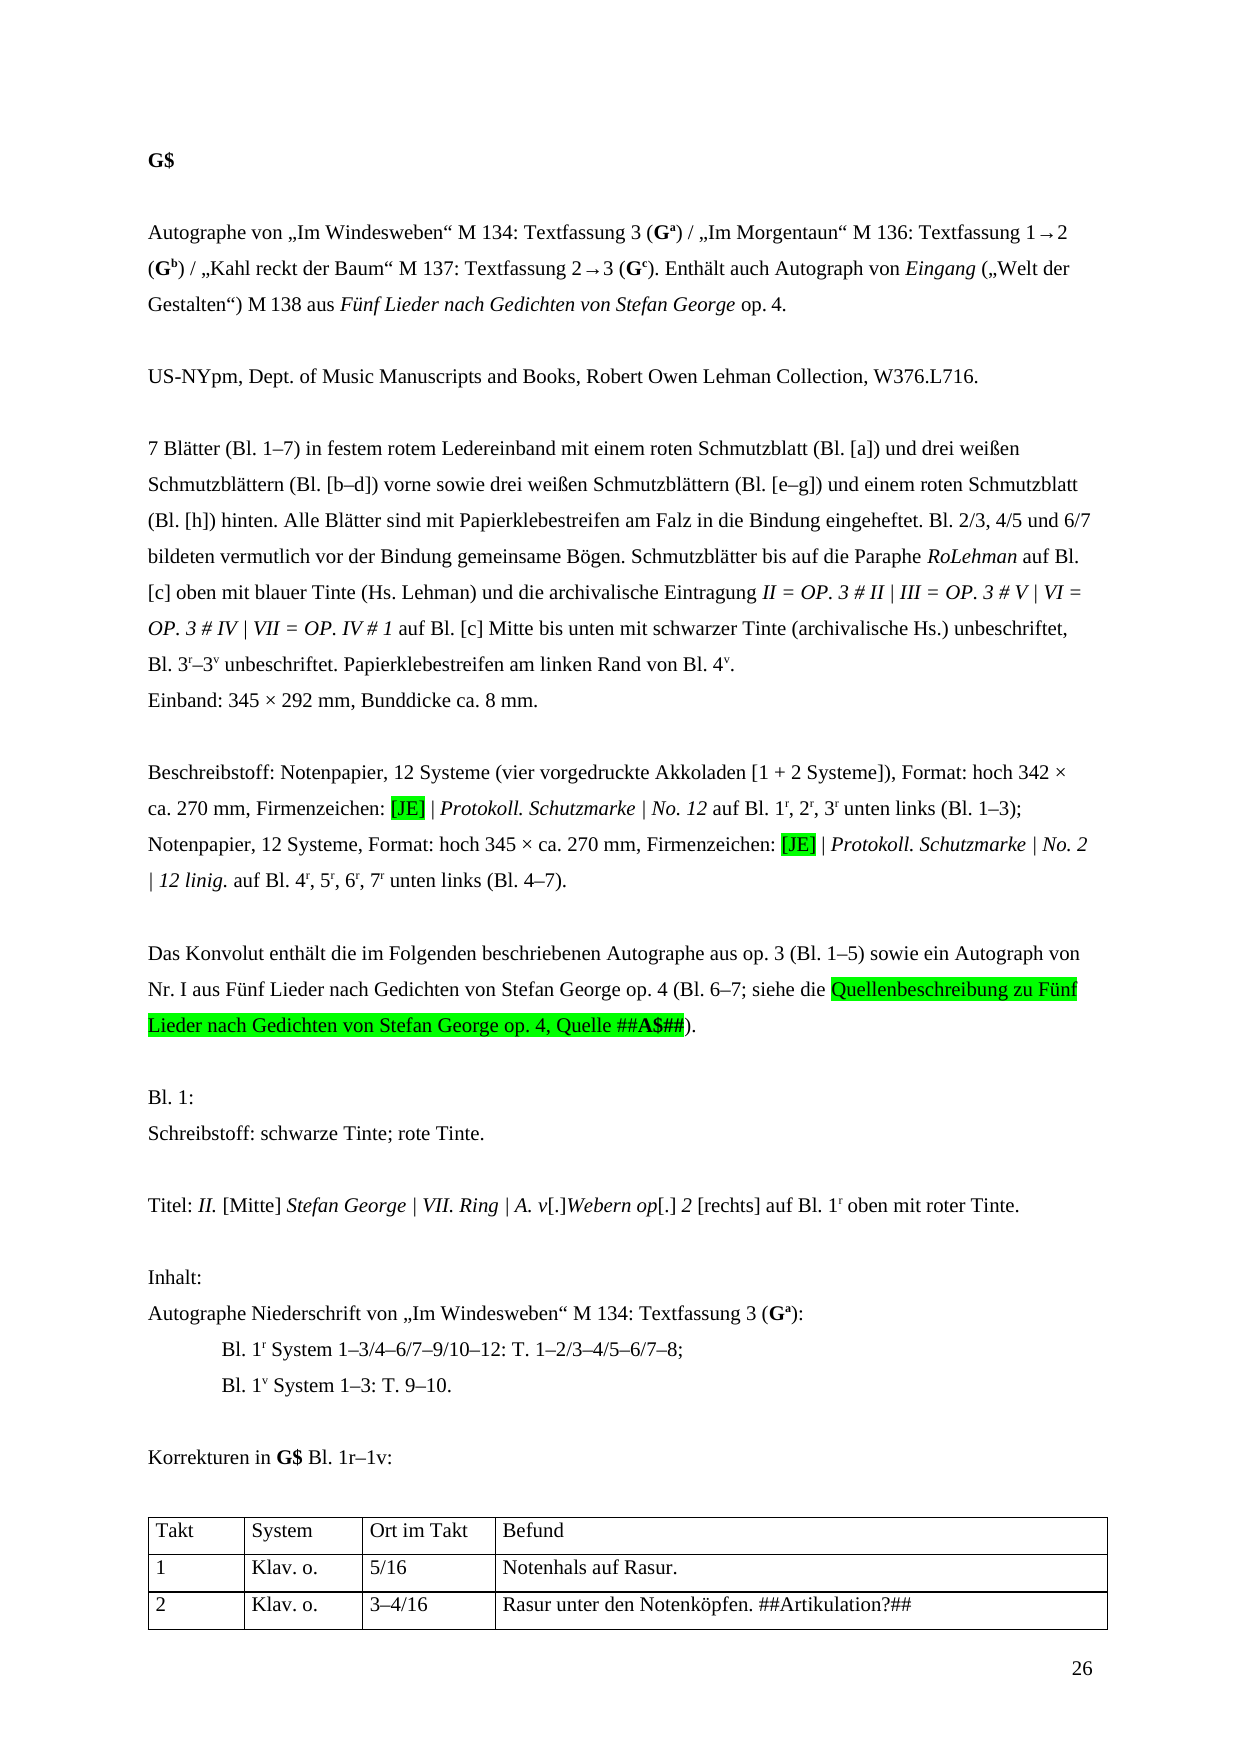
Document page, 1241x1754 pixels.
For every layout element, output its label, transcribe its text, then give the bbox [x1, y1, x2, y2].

text Bl. 1r System 1–3/4–6/7–9/10–12: T. 1–2/3–4/5–6/7–8; [148, 1337, 1093, 1361]
text 7 Blätter (Bl. 1–7) in festem rotem Ledereinband mit einem roten Schmutzblatt (Bl. [a]) und drei weißen Schmutzblättern (Bl. [b–d]) vorne sowie drei weißen Schmutzblättern (Bl. [e–g]) und einem roten Schmutzblatt (Bl. [h]) hinten. Alle Blätter sind mit Papierklebestreifen am Falz in die Bindung eingeheftet. Bl. 2/3, 4/5 und 6/7 bildeten vermutlich vor der Bindung gemeinsame Bögen. Schmutzblätter bis auf die Paraphe RoLehman auf Bl. [c] oben mit blauer Tinte (Hs. Lehman) und die archivalische Eintragung II = OP. 3 # II | III = OP. 3 # V | VI = OP. 3 # IV | VII = OP. IV # 1 auf Bl. [c] Mitte bis unten mit schwarzer Tinte (archivalische Hs.) unbeschriftet, Bl. 3r–3v unbeschriftet. Papierklebestreifen am linken Rand von Bl. 4v. [148, 436, 1093, 676]
text Titel: II. [Mitte] Stefan George | VII. Ring | A. v[.]Webern op[.] 2 [rechts] auf Bl. 1r oben mit roter Tinte. [148, 1193, 1093, 1217]
text US-NYpm, Dept. of Music Manuscripts and Books, Robert Owen Lehman Collection, W376.L716. [148, 364, 1093, 388]
text G$ [148, 148, 1093, 172]
table_header Ort im Takt [363, 1518, 495, 1554]
table_cell Notenhals auf Rasur. [496, 1555, 1107, 1591]
text Autographe von „Im Windesweben“ M 134: Textfassung 3 (Ga) / „Im Morgentaun“ M 136: Textfassung 1→2 (Gb) / „Kahl reckt der Baum“ M 137: Textfassung 2→3 (Gc). Enthält auch Autograph von Eingang („Welt der Gestalten“) M 138 aus Fünf Lieder nach Gedichten von Stefan George op. 4. [148, 220, 1093, 316]
text Bl. 1: [148, 1085, 1093, 1109]
table_header Befund [496, 1518, 1107, 1554]
table_header Takt [149, 1518, 244, 1554]
text Notenpapier, 12 Systeme, Format: hoch 345 × ca. 270 mm, Firmenzeichen: [JE] | Protokoll. Schutzmarke | No. 2 | 12 linig. auf Bl. 4r, 5r, 6r, 7r unten links (Bl. 4–7). [148, 832, 1093, 892]
text Beschreibstoff: Notenpapier, 12 Systeme (vier vorgedruckte Akkoladen [1 + 2 Systeme]), Format: hoch 342 × ca. 270 mm, Firmenzeichen: [JE] | Protokoll. Schutzmarke | No. 12 auf Bl. 1r, 2r, 3r unten links (Bl. 1–3); [148, 760, 1093, 820]
table_cell Rasur unter den Notenköpfen. ##Artikulation?## [496, 1593, 1107, 1628]
text Autographe Niederschrift von „Im Windesweben“ M 134: Textfassung 3 (Ga): [148, 1301, 1093, 1325]
table_cell Klav. o. [245, 1555, 362, 1591]
table_cell Klav. o. [245, 1593, 362, 1628]
table_cell 3–4/16 [363, 1593, 495, 1628]
text Korrekturen in G$ Bl. 1r–1v: [148, 1445, 1093, 1469]
text Einband: 345 × 292 mm, Bunddicke ca. 8 mm. [148, 688, 1093, 712]
text Bl. 1v System 1–3: T. 9–10. [148, 1373, 1093, 1397]
table_cell 5/16 [363, 1555, 495, 1591]
text Das Konvolut enthält die im Folgenden beschriebenen Autographe aus op. 3 (Bl. 1–5) sowie ein Autograph von Nr. I aus Fünf Lieder nach Gedichten von Stefan George op. 4 (Bl. 6–7; siehe die Quellenbeschreibung zu Fünf Lieder nach Gedichten von Stefan George op. 4, Quelle ##A$##). [148, 941, 1093, 1037]
table_cell 1 [149, 1555, 244, 1591]
text Schreibstoff: schwarze Tinte; rote Tinte. [148, 1121, 1093, 1145]
text Inhalt: [148, 1265, 1093, 1289]
table_cell 2 [149, 1593, 244, 1628]
table_header System [245, 1518, 362, 1554]
